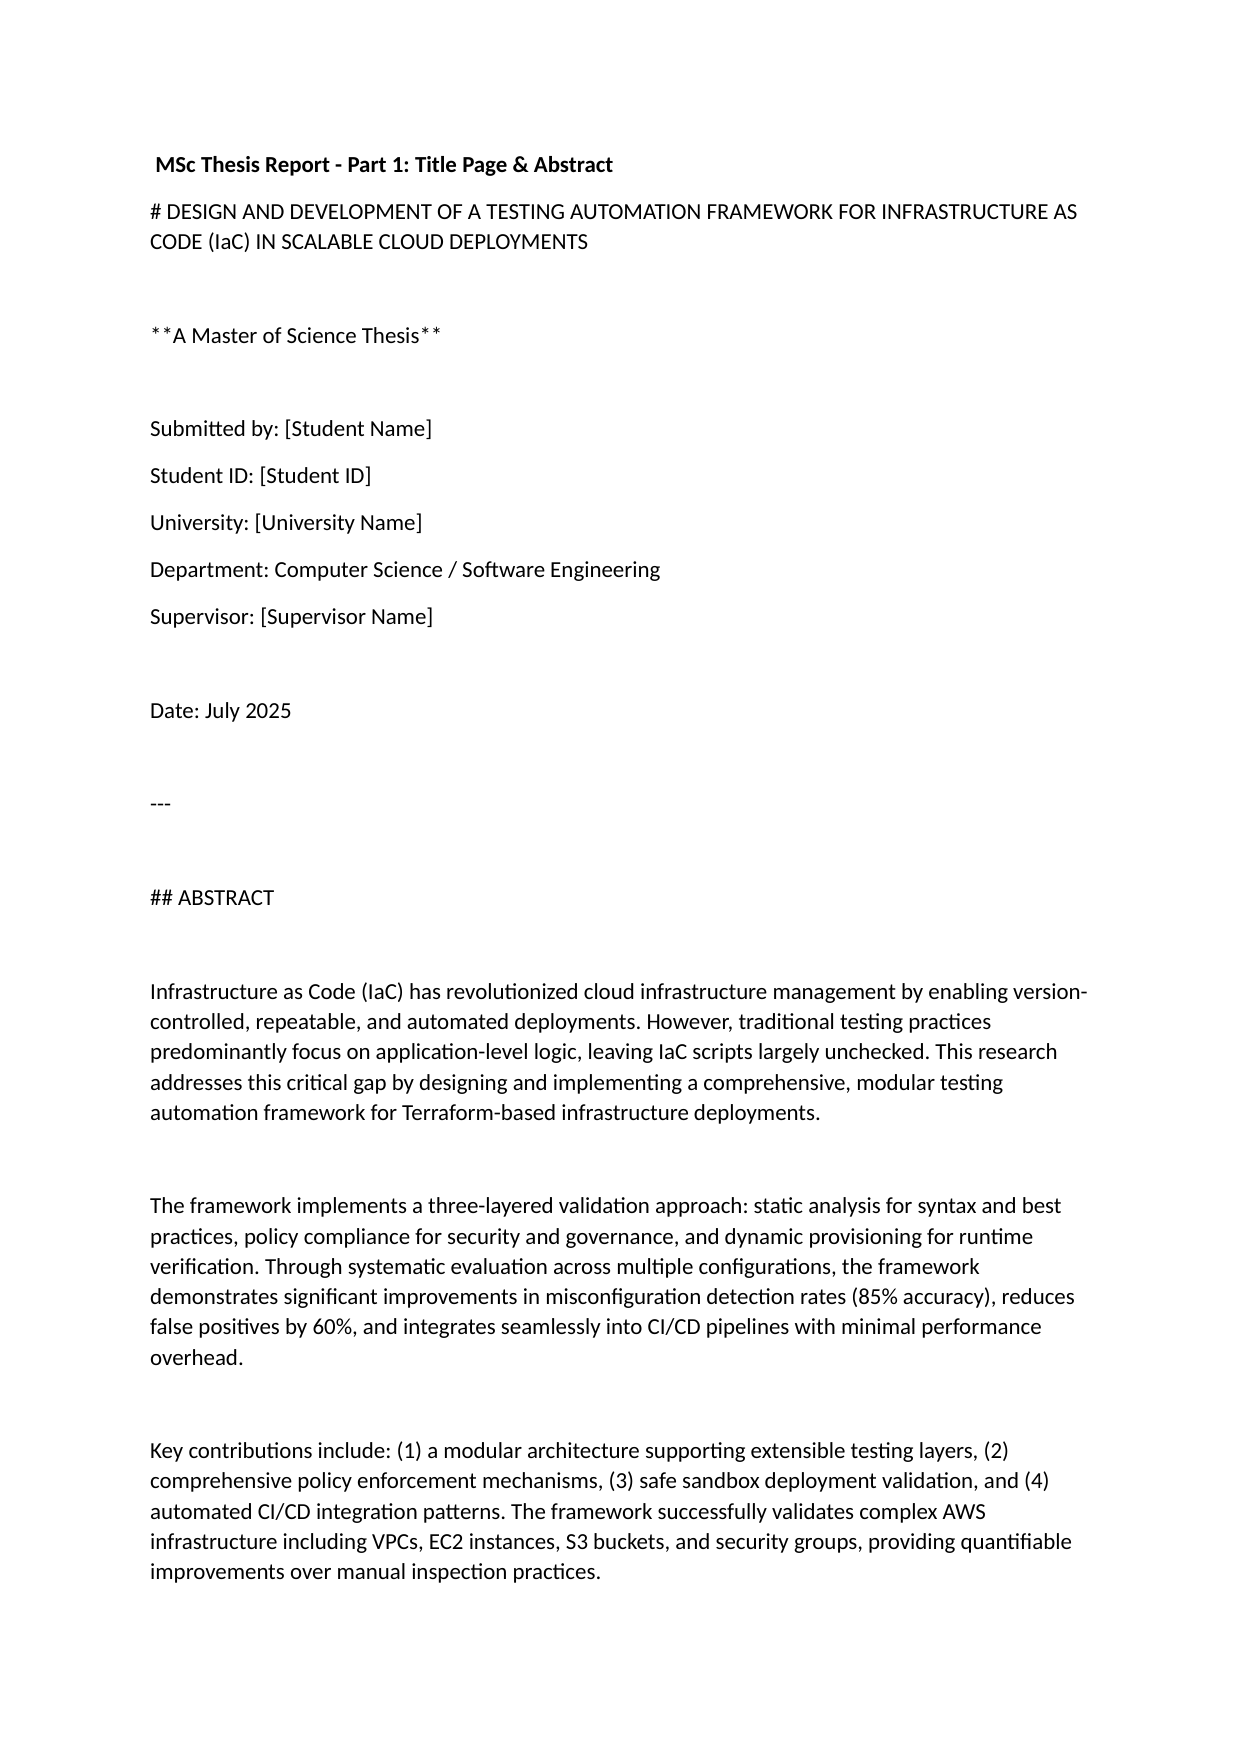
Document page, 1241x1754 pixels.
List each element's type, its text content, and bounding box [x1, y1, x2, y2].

text Supervisor: [Supervisor Name] [150, 602, 1090, 630]
text Department: Computer Science / Software Engineering [150, 555, 1090, 583]
text Student ID: [Student ID] [150, 461, 1090, 489]
text --- [150, 789, 1090, 818]
text MSc Thesis Report - Part 1: Title Page & Abstract [150, 150, 1090, 178]
text Infrastructure as Code (IaC) has revolutionized cloud infrastructure management by enabling version-controlled, repeatable, and automated deployments. However, traditional testing practices predominantly focus on application-level logic, leaving IaC scripts largely unchecked. This research addresses this critical gap by designing and implementing a comprehensive, modular testing automation framework for Terraform-based infrastructure deployments. [150, 977, 1090, 1126]
text University: [University Name] [150, 508, 1090, 536]
text **A Master of Science Thesis** [150, 321, 1090, 349]
text ## ABSTRACT [150, 883, 1090, 911]
text Date: July 2025 [150, 696, 1090, 724]
text # DESIGN AND DEVELOPMENT OF A TESTING AUTOMATION FRAMEWORK FOR INFRASTRUCTURE AS CODE (IaC) IN SCALABLE CLOUD DEPLOYMENTS [150, 197, 1090, 255]
text Key contributions include: (1) a modular architecture supporting extensible testing layers, (2) comprehensive policy enforcement mechanisms, (3) safe sandbox deployment validation, and (4) automated CI/CD integration patterns. The framework successfully validates complex AWS infrastructure including VPCs, EC2 instances, S3 buckets, and security groups, providing quantifiable improvements over manual inspection practices. [150, 1436, 1090, 1585]
text Submitted by: [Student Name] [150, 414, 1090, 443]
text The framework implements a three-layered validation approach: static analysis for syntax and best practices, policy compliance for security and governance, and dynamic provisioning for runtime verification. Through systematic evaluation across multiple configurations, the framework demonstrates significant improvements in misconfiguration detection rates (85% accuracy), reduces false positives by 60%, and integrates seamlessly into CI/CD pipelines with minimal performance overhead. [150, 1192, 1090, 1371]
